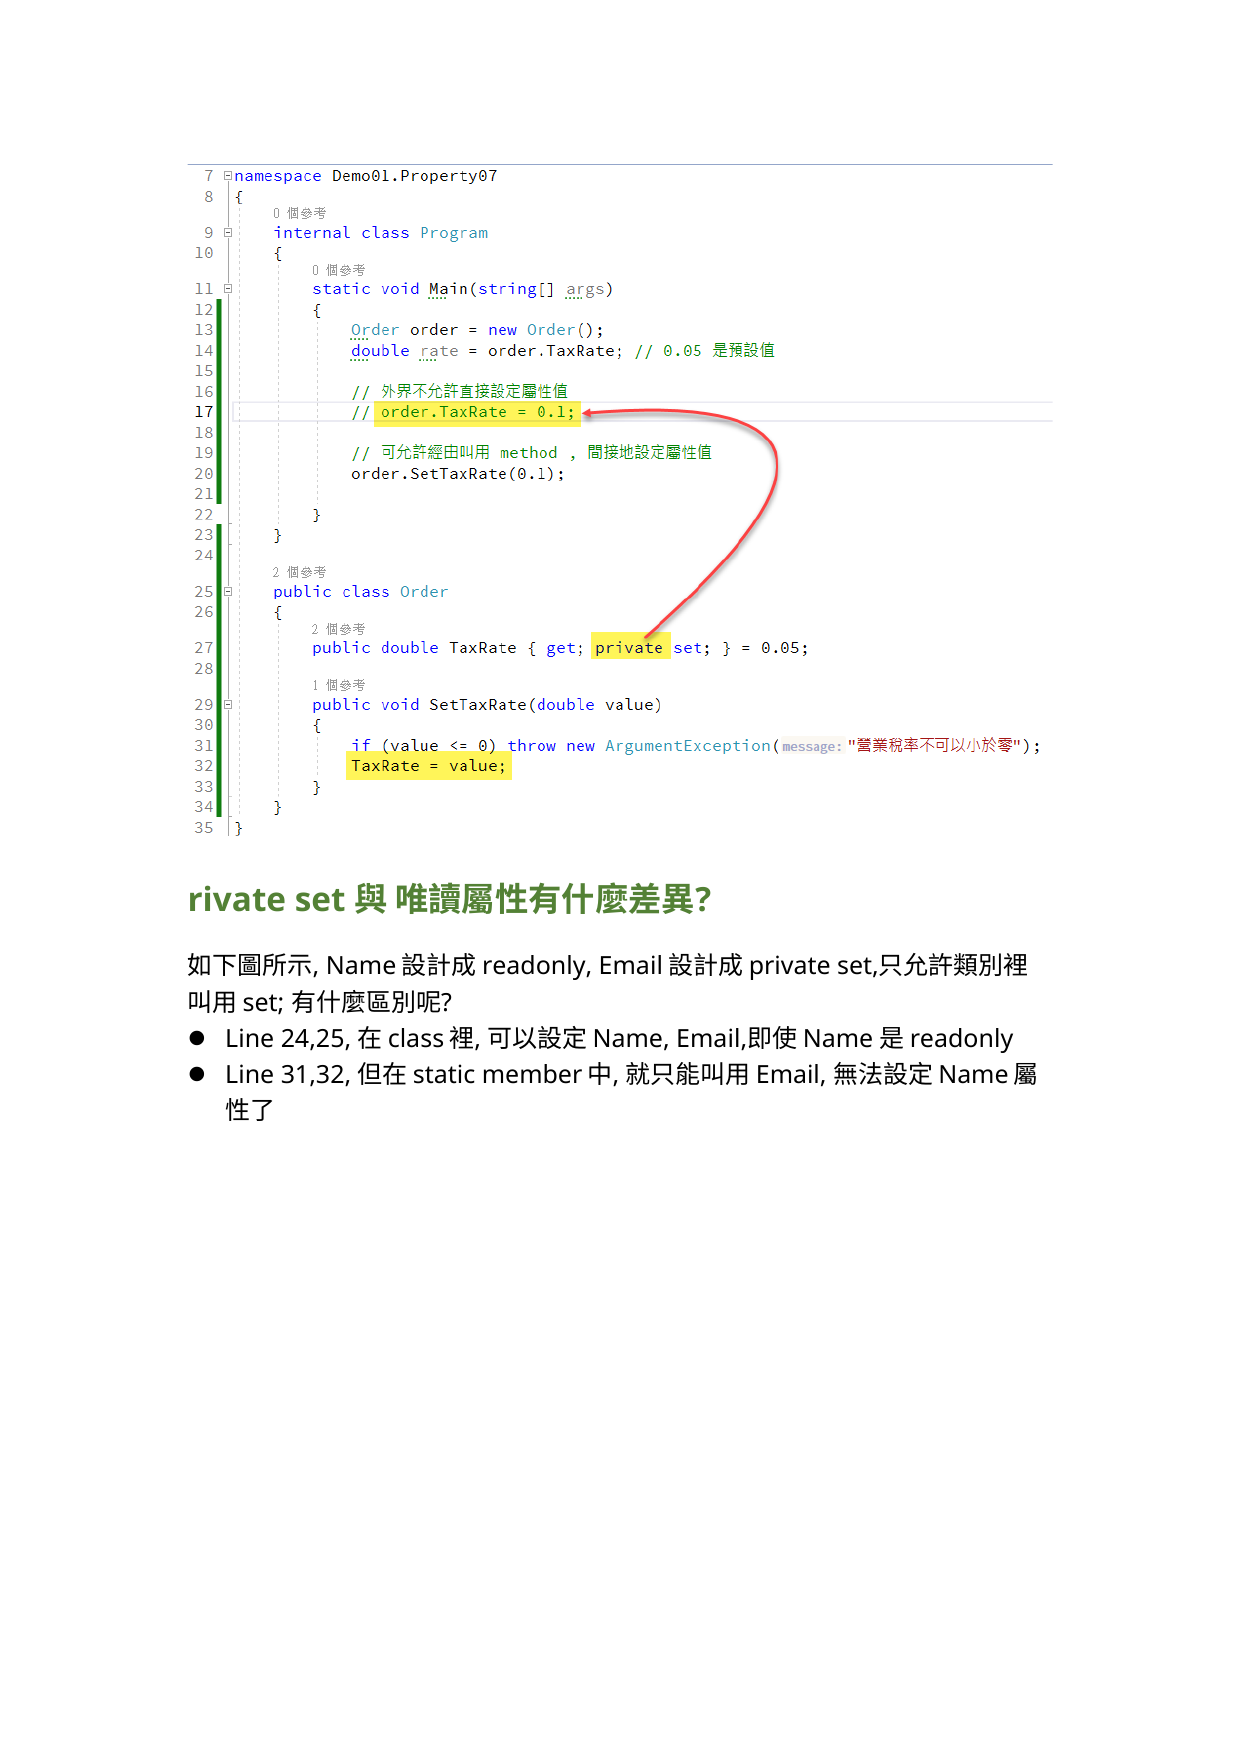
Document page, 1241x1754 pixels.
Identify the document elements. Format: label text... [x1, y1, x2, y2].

text 如下圖所示, Name設計成 readonly, Email設計成 private set,只允許類別裡叫用set; 有什麼區別呢? [187, 946, 1053, 1018]
picture [187, 164, 1053, 836]
list Line 24,25, 在class裡, 可以設定Name, Email,即使 Name 是readonly [187, 1018, 1053, 1054]
subtitle rivate set 與 唯讀屬性有什麼差異? [187, 873, 1053, 922]
list Line 31,32, 但在static member中, 就只能叫用Email, 無法設定Name屬性了 [187, 1054, 1053, 1127]
